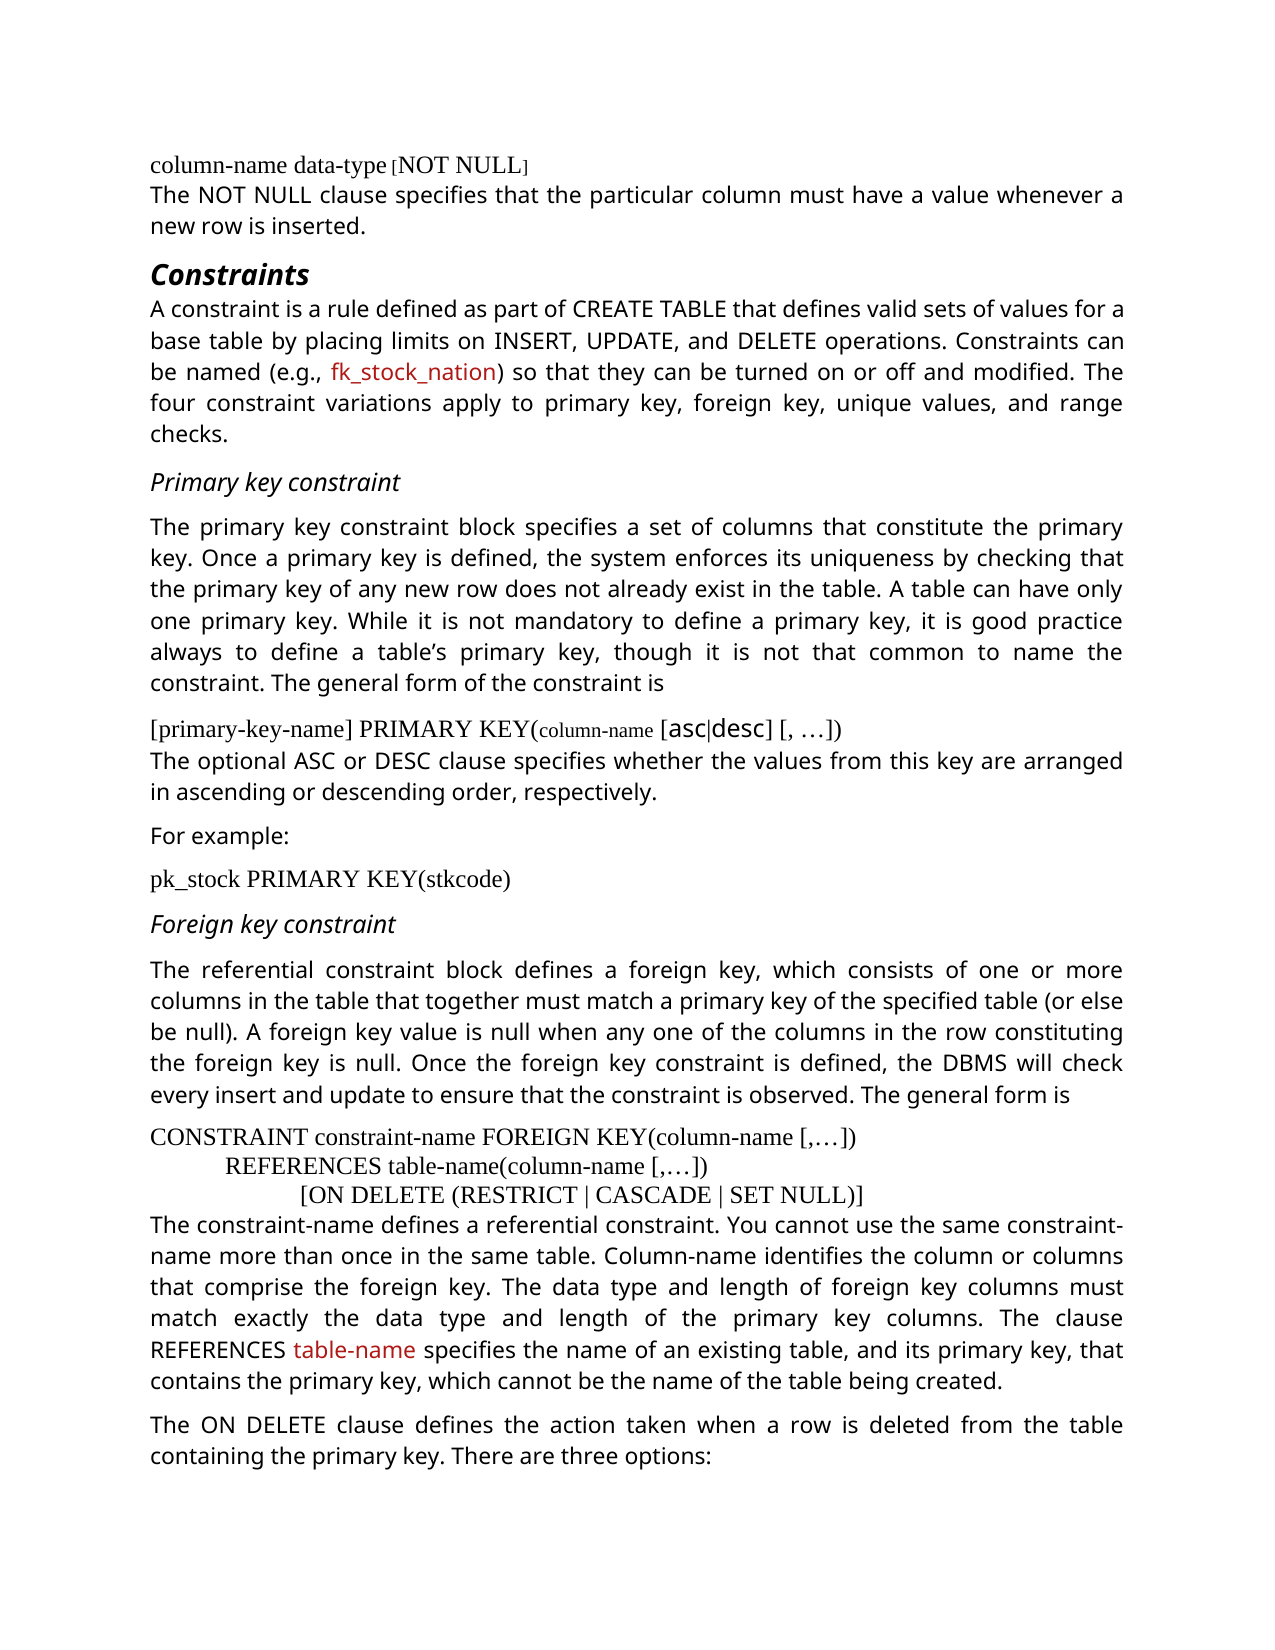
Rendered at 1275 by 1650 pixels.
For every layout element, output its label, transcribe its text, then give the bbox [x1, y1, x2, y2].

text The referential constraint block defines a foreign key, which consists of one or more columns in the table that together must match a primary key of the specified table (or else be null). A foreign key value is null when any one of the columns in the row constituting the foreign key is null. Once the foreign key constraint is defined, the DBMS will check every insert and update to ensure that the constraint is observed. The general form is [150, 953, 1125, 1110]
text For example: [150, 820, 1125, 851]
subtitle Primary key constraint [150, 464, 1125, 498]
text pk_stock PRIMARY KEY(stkcode) [150, 864, 1125, 892]
text [on delete (restrict | cascade | set null)] [150, 1180, 1125, 1208]
subtitle Constraints [150, 254, 1125, 293]
text REFERENCES table-name(column-name [,…]) [150, 1151, 1125, 1180]
text CONSTRAINT constraint-name FOREIGN KEY(column-name [,…]) [150, 1122, 1125, 1151]
subtitle Foreign key constraint [150, 907, 1125, 941]
text A constraint is a rule defined as part of CREATE TABLE that defines valid sets of values for a base table by placing limits on INSERT, UPDATE, and DELETE operations. Constraints can be named (e.g., fk_stock_nation) so that they can be turned on or off and modified. The four constraint variations apply to primary key, foreign key, unique values, and range checks. [150, 293, 1125, 450]
text column-name data-type [NOT NULL] [150, 150, 1125, 179]
text The NOT NULL clause specifies that the particular column must have a value whenever a new row is inserted. [150, 179, 1125, 241]
text [primary-key-name] PRIMARY KEY(column-name [asc|desc] [, …]) [150, 711, 1125, 745]
text The primary key constraint block specifies a set of columns that constitute the primary key. Once a primary key is defined, the system enforces its uniqueness by checking that the primary key of any new row does not already exist in the table. A table can have only one primary key. While it is not mandatory to define a primary key, it is good practice always to define a table’s primary key, though it is not that common to name the constraint. The general form of the constraint is [150, 511, 1125, 698]
text The constraint-name defines a referential constraint. You cannot use the same constraint-name more than once in the same table. Column-name identifies the column or columns that comprise the foreign key. The data type and length of foreign key columns must match exactly the data type and length of the primary key columns. The clause REFERENCES table-name specifies the name of an existing table, and its primary key, that contains the primary key, which cannot be the name of the table being created. [150, 1208, 1125, 1396]
text The ON DELETE clause defines the action taken when a row is deleted from the table containing the primary key. There are three options: [150, 1408, 1125, 1471]
text The optional ASC or DESC clause specifies whether the values from this key are arranged in ascending or descending order, respectively. [150, 745, 1125, 807]
